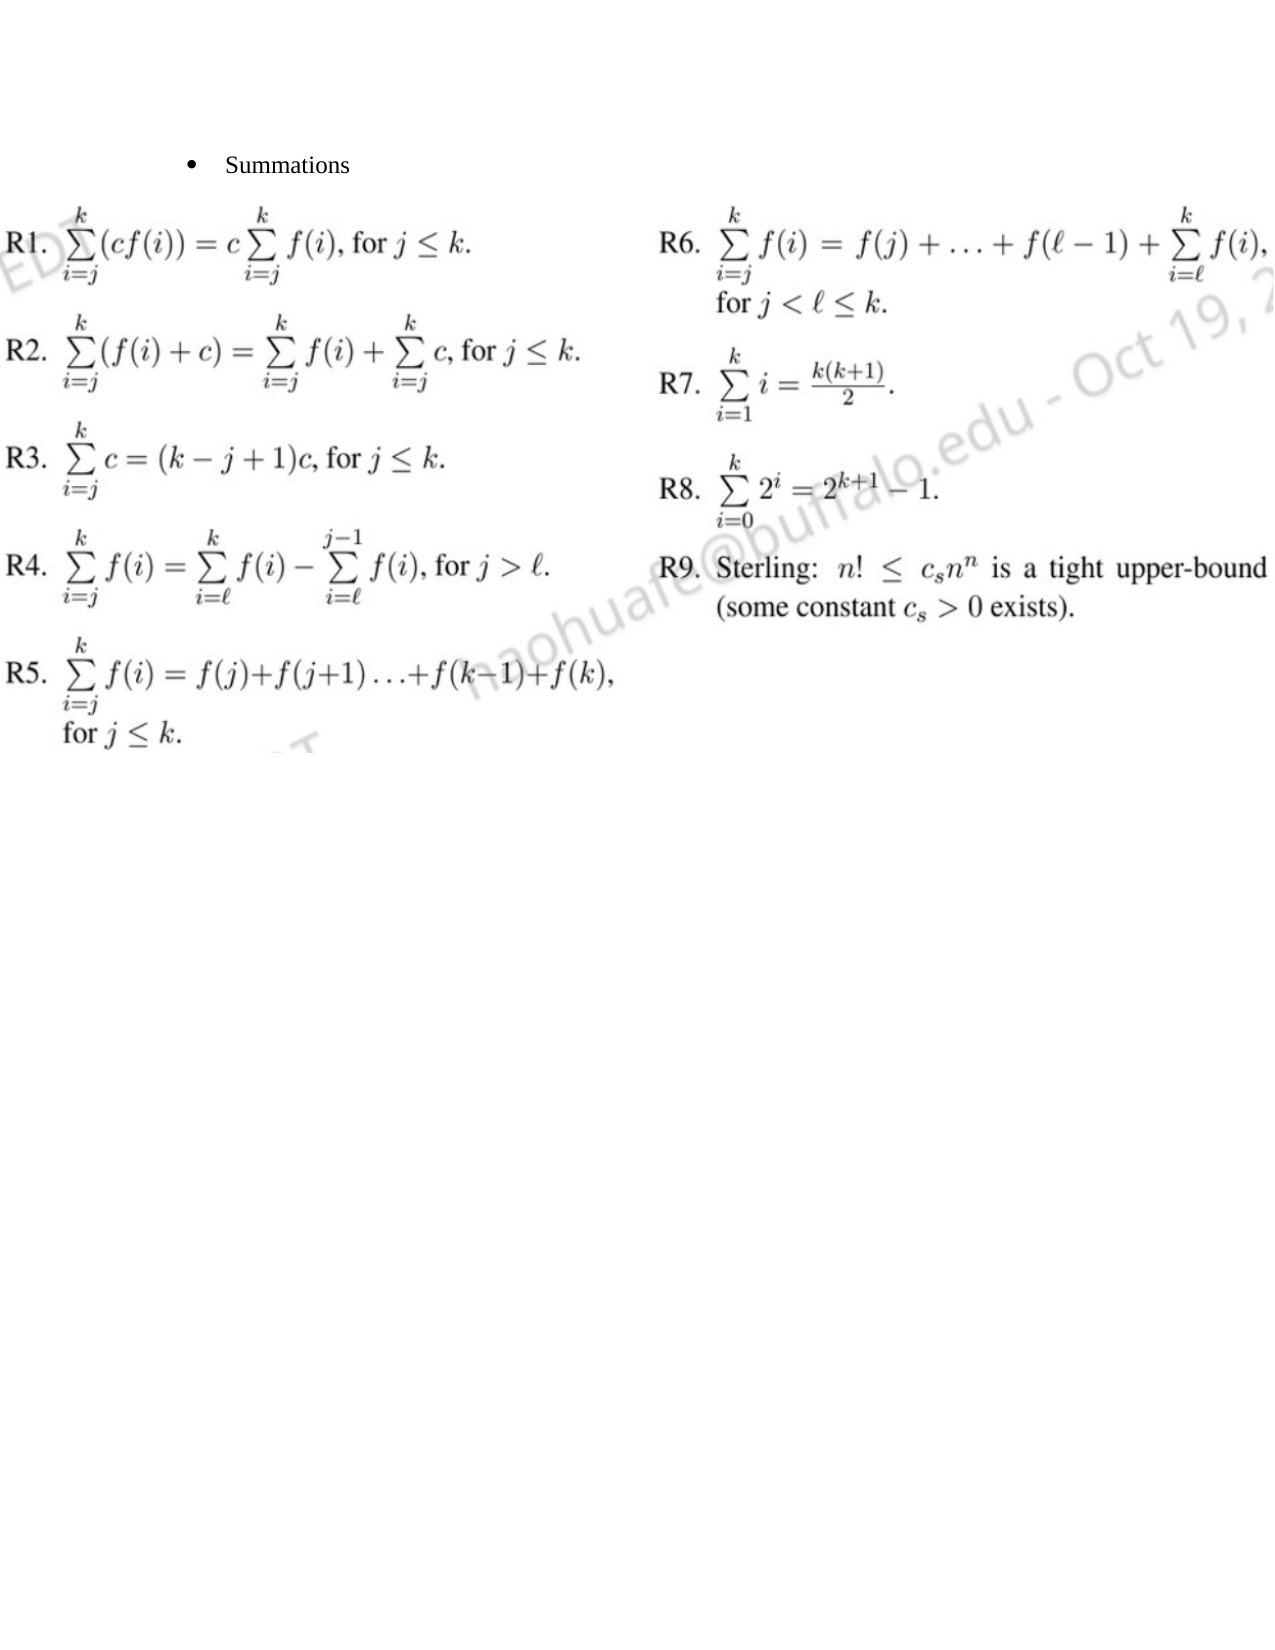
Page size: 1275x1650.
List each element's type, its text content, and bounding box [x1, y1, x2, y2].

picture [0, 202, 1274, 753]
list Summations [187, 150, 1125, 179]
